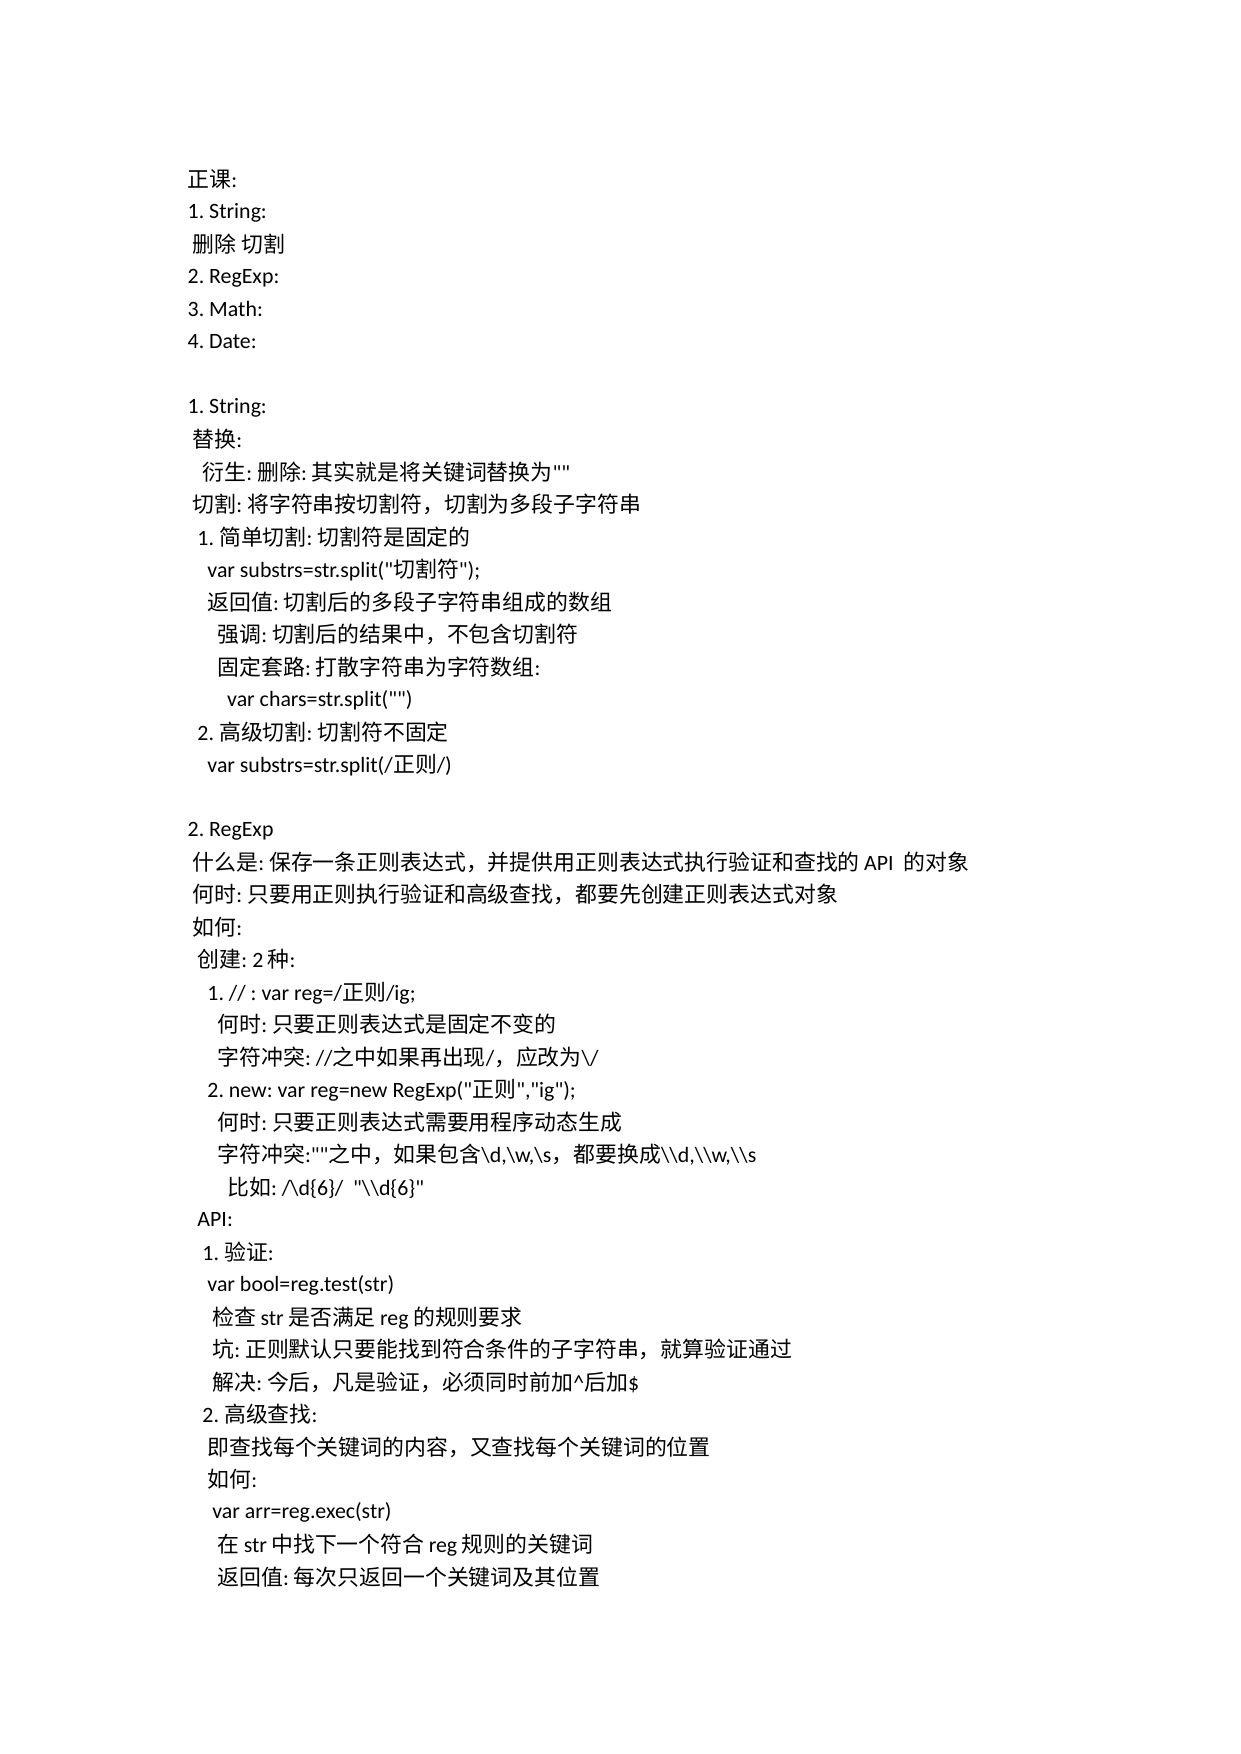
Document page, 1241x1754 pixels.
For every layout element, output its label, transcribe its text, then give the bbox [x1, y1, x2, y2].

text var bool=reg.test(str) [187, 1267, 1053, 1299]
text 4. Date: [187, 324, 1053, 357]
text 1. String: [187, 194, 1053, 227]
text 返回值: 切割后的多段子字符串组成的数组 [187, 584, 1053, 617]
text 2. new: var reg=new RegExp("正则","ig"); [187, 1072, 1053, 1104]
text 返回值: 每次只返回一个关键词及其位置 [187, 1559, 1053, 1592]
text var substrs=str.split("切割符"); [187, 552, 1053, 584]
text 替换: [187, 422, 1053, 454]
text 何时: 只要正则表达式是固定不变的 [187, 1007, 1053, 1039]
text var chars=str.split("") [187, 682, 1053, 714]
text 2. RegExp: [187, 259, 1053, 292]
text 坑: 正则默认只要能找到符合条件的子字符串，就算验证通过 [187, 1332, 1053, 1364]
text API: [187, 1202, 1053, 1234]
text 1. // : var reg=/正则/ig; [187, 974, 1053, 1007]
text var substrs=str.split(/正则/) [187, 747, 1053, 779]
text 1. 简单切割: 切割符是固定的 [187, 519, 1053, 552]
text 1. String: [187, 389, 1053, 422]
text 比如: /\d{6}/ "\\d{6}" [187, 1169, 1053, 1202]
text 何时: 只要正则表达式需要用程序动态生成 [187, 1104, 1053, 1137]
text var arr=reg.exec(str) [187, 1494, 1053, 1527]
text 固定套路: 打散字符串为字符数组: [187, 649, 1053, 682]
text 字符冲突: //之中如果再出现/，应改为\/ [187, 1039, 1053, 1072]
text 删除 切割 [187, 227, 1053, 259]
text 解决: 今后，凡是验证，必须同时前加^后加$ [187, 1364, 1053, 1397]
text 在str中找下一个符合reg规则的关键词 [187, 1527, 1053, 1559]
text 衍生: 删除: 其实就是将关键词替换为"" [187, 454, 1053, 487]
text 1. 验证: [187, 1234, 1053, 1267]
text 检查str是否满足reg的规则要求 [187, 1299, 1053, 1332]
text 什么是: 保存一条正则表达式，并提供用正则表达式执行验证和查找的API 的对象 [187, 844, 1053, 877]
text 正课: [187, 162, 1053, 194]
text 2. 高级查找: [187, 1397, 1053, 1429]
text 2. RegExp [187, 812, 1053, 844]
text 如何: [187, 1462, 1053, 1494]
text 强调: 切割后的结果中，不包含切割符 [187, 617, 1053, 649]
text 3. Math: [187, 292, 1053, 324]
text 创建: 2种: [187, 942, 1053, 974]
text 即查找每个关键词的内容，又查找每个关键词的位置 [187, 1429, 1053, 1462]
text 如何: [187, 909, 1053, 942]
text 切割: 将字符串按切割符，切割为多段子字符串 [187, 487, 1053, 519]
text 字符冲突:""之中，如果包含\d,\w,\s，都要换成\\d,\\w,\\s [187, 1137, 1053, 1169]
text 2. 高级切割: 切割符不固定 [187, 714, 1053, 747]
text 何时: 只要用正则执行验证和高级查找，都要先创建正则表达式对象 [187, 877, 1053, 909]
